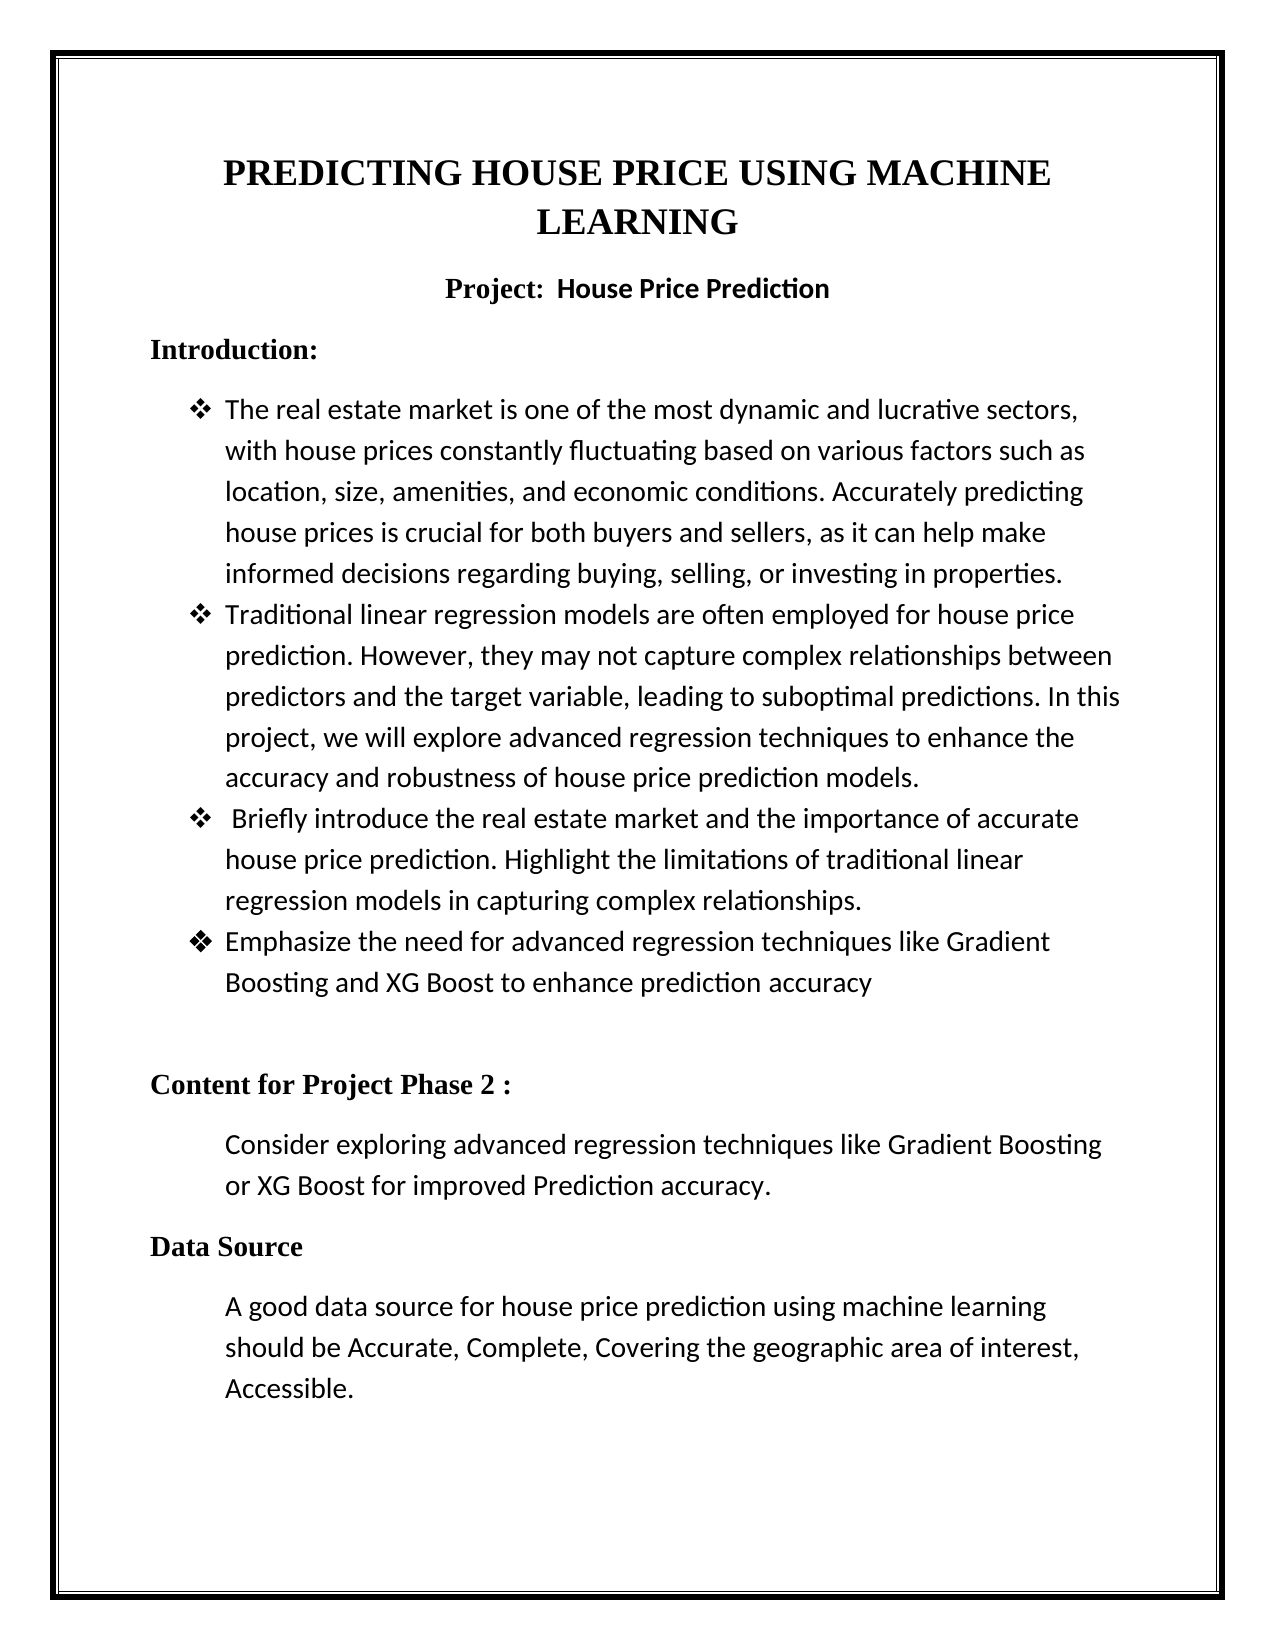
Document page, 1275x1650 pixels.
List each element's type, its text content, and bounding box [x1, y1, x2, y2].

text PREDICTING HOUSE PRICE USING MACHINE LEARNING [150, 150, 1125, 243]
text Project: House Price Prediction [150, 270, 1125, 306]
list The real estate market is one of the most dynamic and lucrative sectors, with house prices constantly fluctuating based on various factors such as location, size, amenities, and economic conditions. Accurately predicting house prices is crucial for both buyers and sellers, as it can help make informed decisions regarding buying, selling, or investing in properties. [187, 391, 1125, 591]
list Briefly introduce the real estate market and the importance of accurate house price prediction. Highlight the limitations of traditional linear regression models in capturing complex relationships. [187, 801, 1125, 918]
text Data Source [150, 1229, 1125, 1263]
list A good data source for house price prediction using machine learning should be Accurate, Complete, Covering the geographic area of interest, Accessible. [225, 1288, 1125, 1406]
text Introduction: [150, 332, 1125, 365]
list Emphasize the need for advanced regression techniques like Gradient Boosting and XG Boost to enhance prediction accuracy [187, 923, 1125, 1000]
list Traditional linear regression models are often employed for house price prediction. However, they may not capture complex relationships between predictors and the target variable, leading to suboptimal predictions. In this project, we will explore advanced regression techniques to enhance the accuracy and robustness of house price prediction models. [187, 596, 1125, 795]
list Consider exploring advanced regression techniques like Gradient Boosting or XG Boost for improved Prediction accuracy. [225, 1126, 1125, 1203]
text Content for Project Phase 2 : [150, 1067, 1125, 1101]
